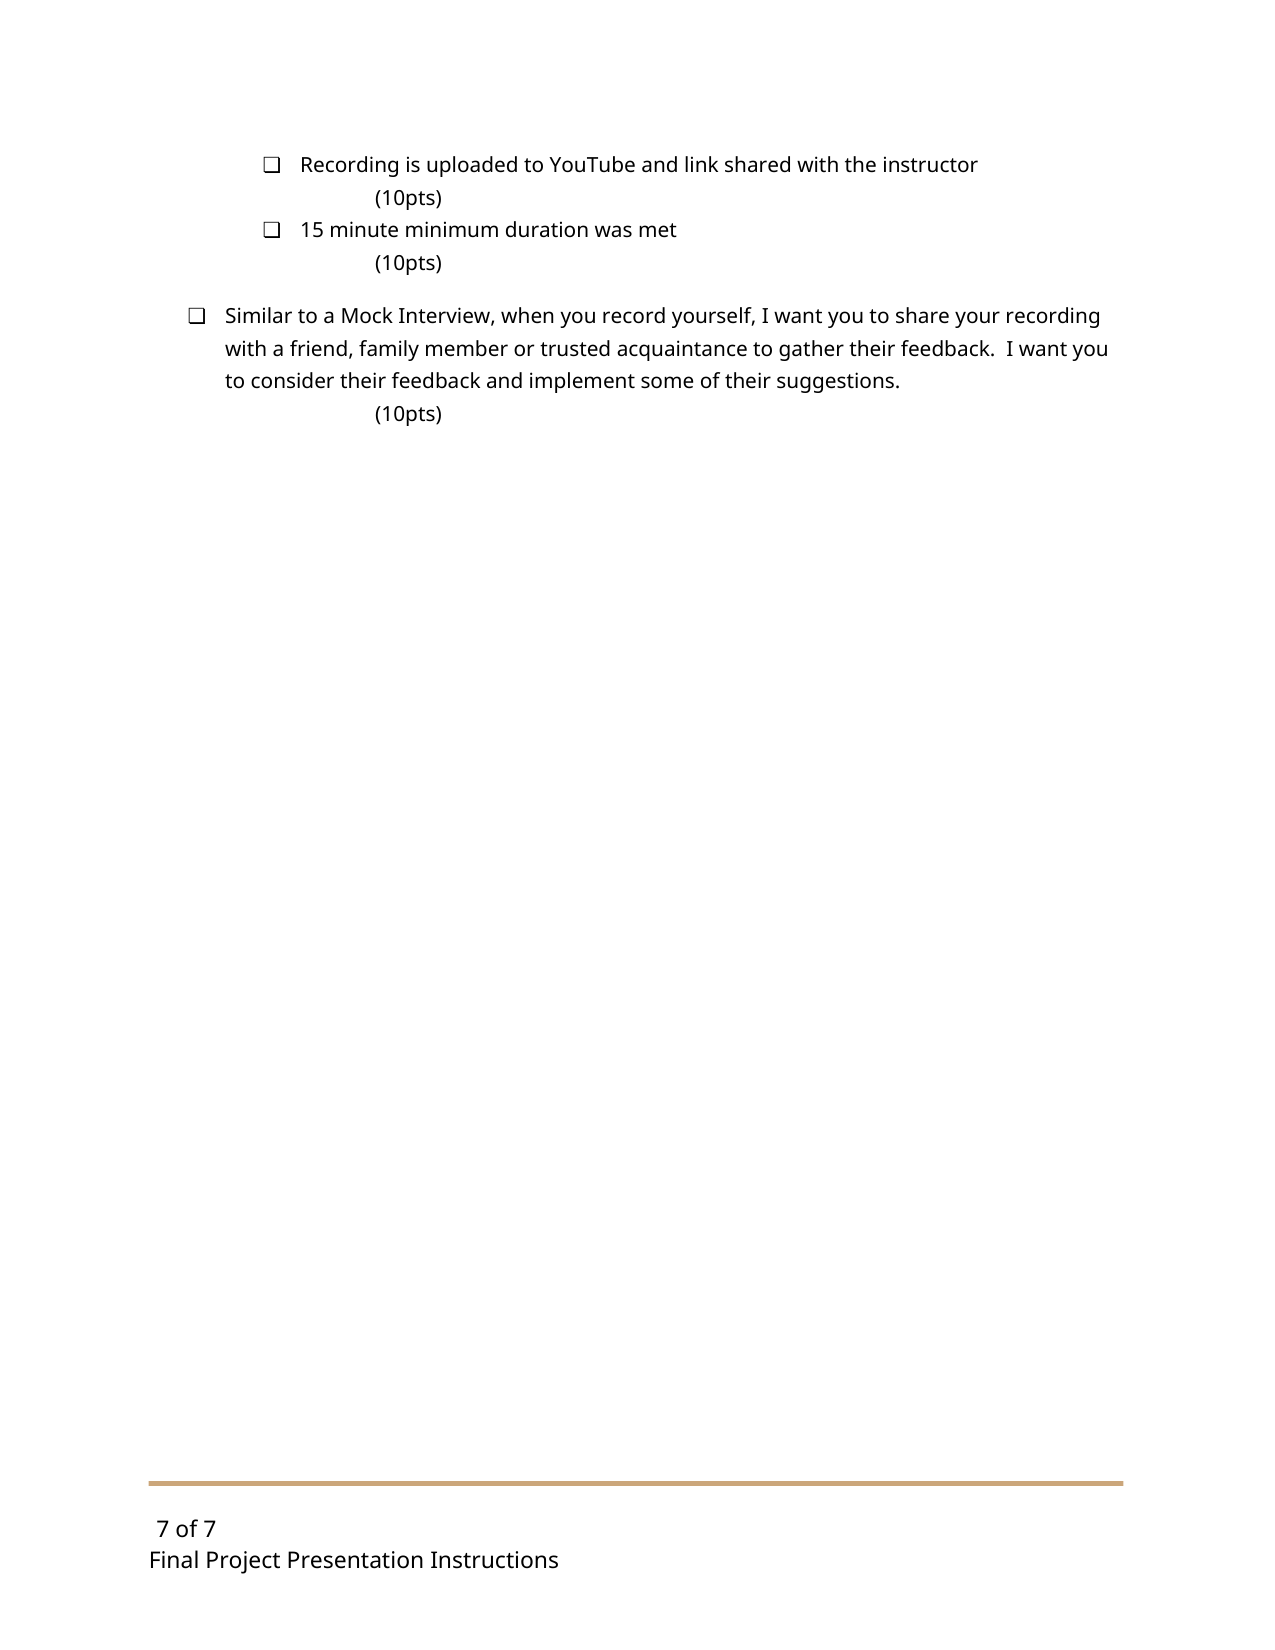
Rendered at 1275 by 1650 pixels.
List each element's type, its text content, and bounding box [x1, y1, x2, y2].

list Similar to a Mock Interview, when you record yourself, I want you to share your recording with a friend, family member or trusted acquaintance to gather their feedback. I want you to consider their feedback and implement some of their suggestions. (10pts) [187, 301, 1125, 427]
picture [148, 1481, 1124, 1486]
list 15 minute minimum duration was met (10pts) [262, 215, 1125, 276]
list Recording is uploaded to YouTube and link shared with the instructor (10pts) [262, 150, 1125, 211]
